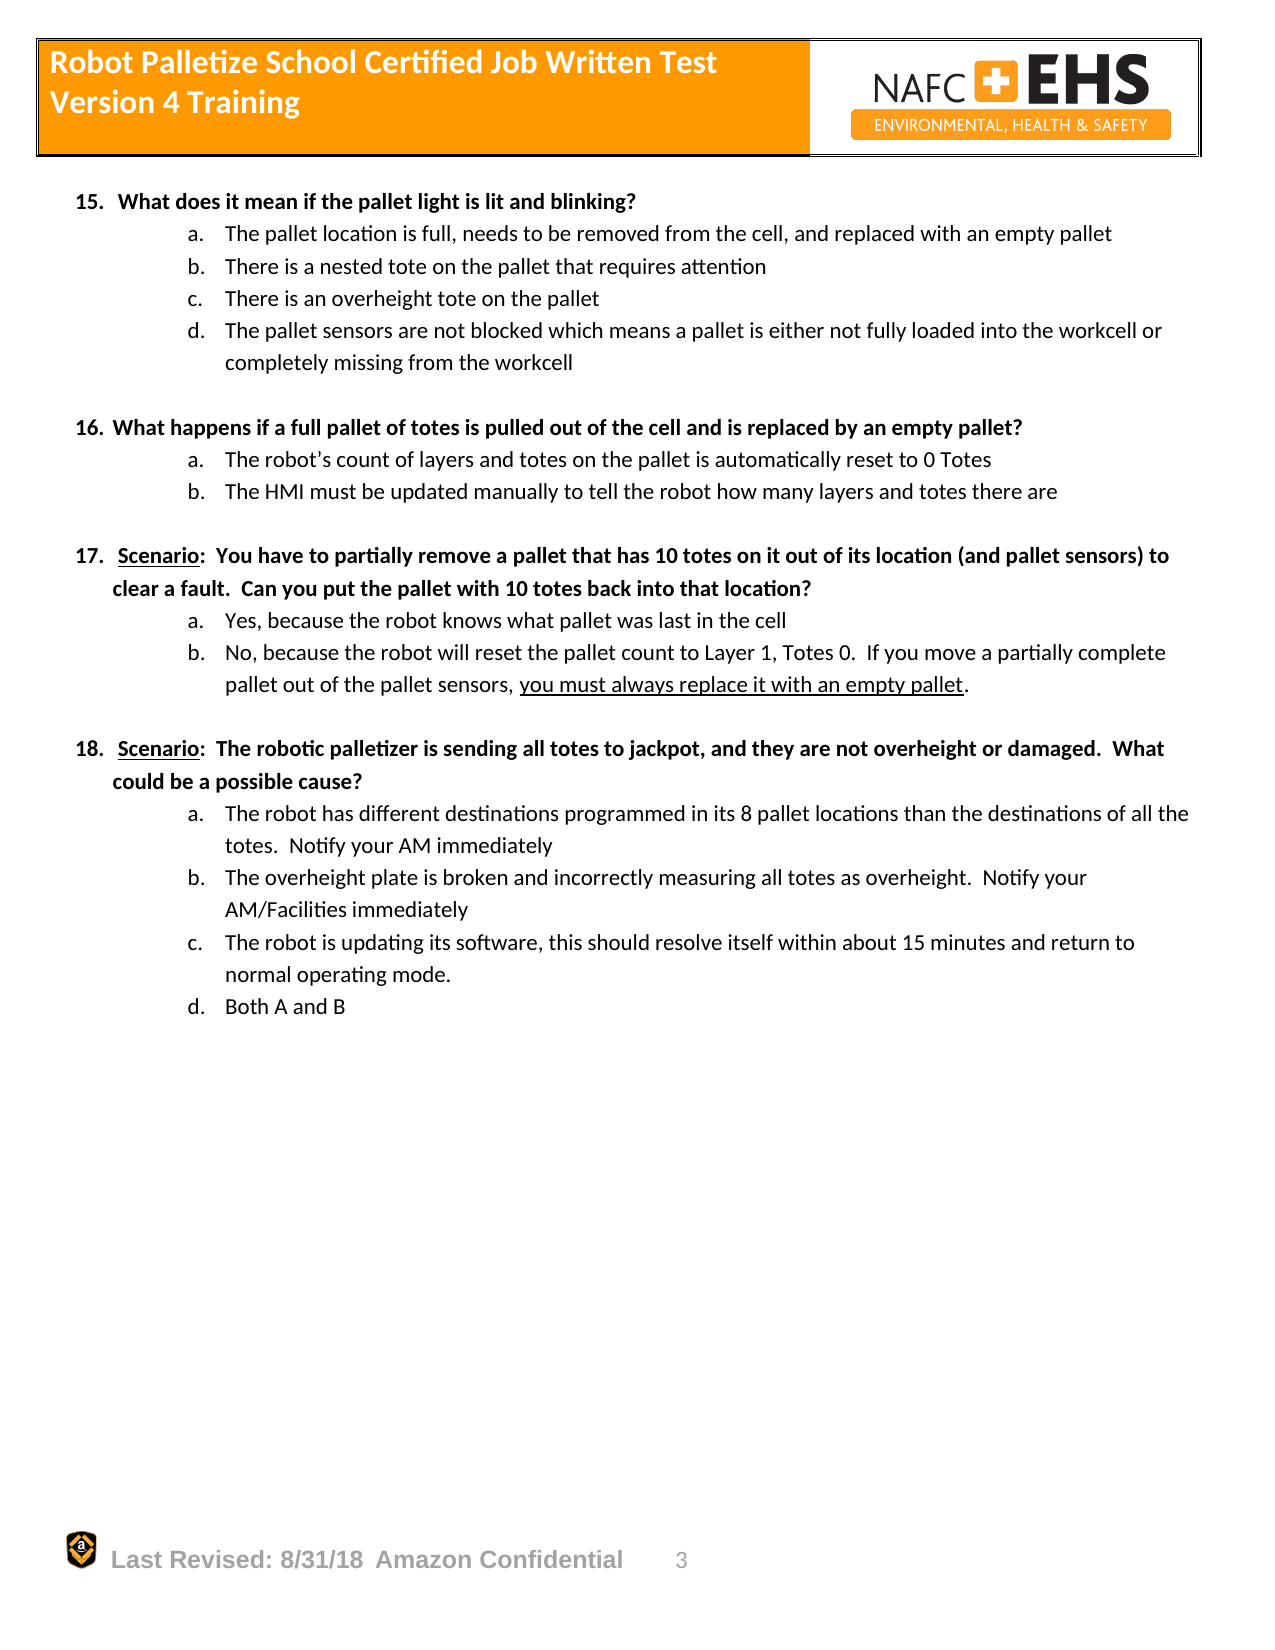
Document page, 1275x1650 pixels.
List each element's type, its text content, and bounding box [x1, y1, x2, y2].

list Yes, because the robot knows what pallet was last in the cell [187, 606, 1200, 634]
list The robot’s count of layers and totes on the pallet is automatically reset to 0 Totes [187, 445, 1200, 473]
list Both A and B [187, 992, 1200, 1020]
list The pallet sensors are not blocked which means a pallet is either not fully loaded into the workcell or completely missing from the workcell [187, 316, 1200, 376]
list Scenario: You have to partially remove a pallet that has 10 totes on it out of its location (and pallet sensors) to clear a fault. Can you put the pallet with 10 totes back into that location? [75, 541, 1200, 602]
list There is an overheight tote on the pallet [187, 284, 1200, 312]
list There is a nested tote on the pallet that requires attention [187, 252, 1200, 280]
picture [833, 40, 1189, 154]
list What does it mean if the pallet light is lit and blinking? [75, 187, 1200, 215]
list The robot is updating its software, this should resolve itself within about 15 minutes and return to normal operating mode. [187, 928, 1200, 988]
list The overheight plate is broken and incorrectly measuring all totes as overheight. Notify your AM/Facilities immediately [187, 863, 1200, 923]
list The pallet location is full, needs to be removed from the cell, and replaced with an empty pallet [187, 219, 1200, 248]
list The robot has different destinations programmed in its 8 pallet locations than the destinations of all the totes. Notify your AM immediately [187, 799, 1200, 859]
list What happens if a full pallet of totes is pulled out of the cell and is replaced by an empty pallet? [75, 413, 1200, 441]
list The HMI must be updated manually to tell the robot how many layers and totes there are [187, 477, 1200, 505]
list No, because the robot will reset the pallet count to Layer 1, Totes 0. If you move a partially complete pallet out of the pallet sensors, you must always replace it with an empty pallet. [187, 638, 1200, 698]
list Scenario: The robotic palletizer is sending all totes to jackpot, and they are not overheight or damaged. What could be a possible cause? [75, 734, 1200, 795]
